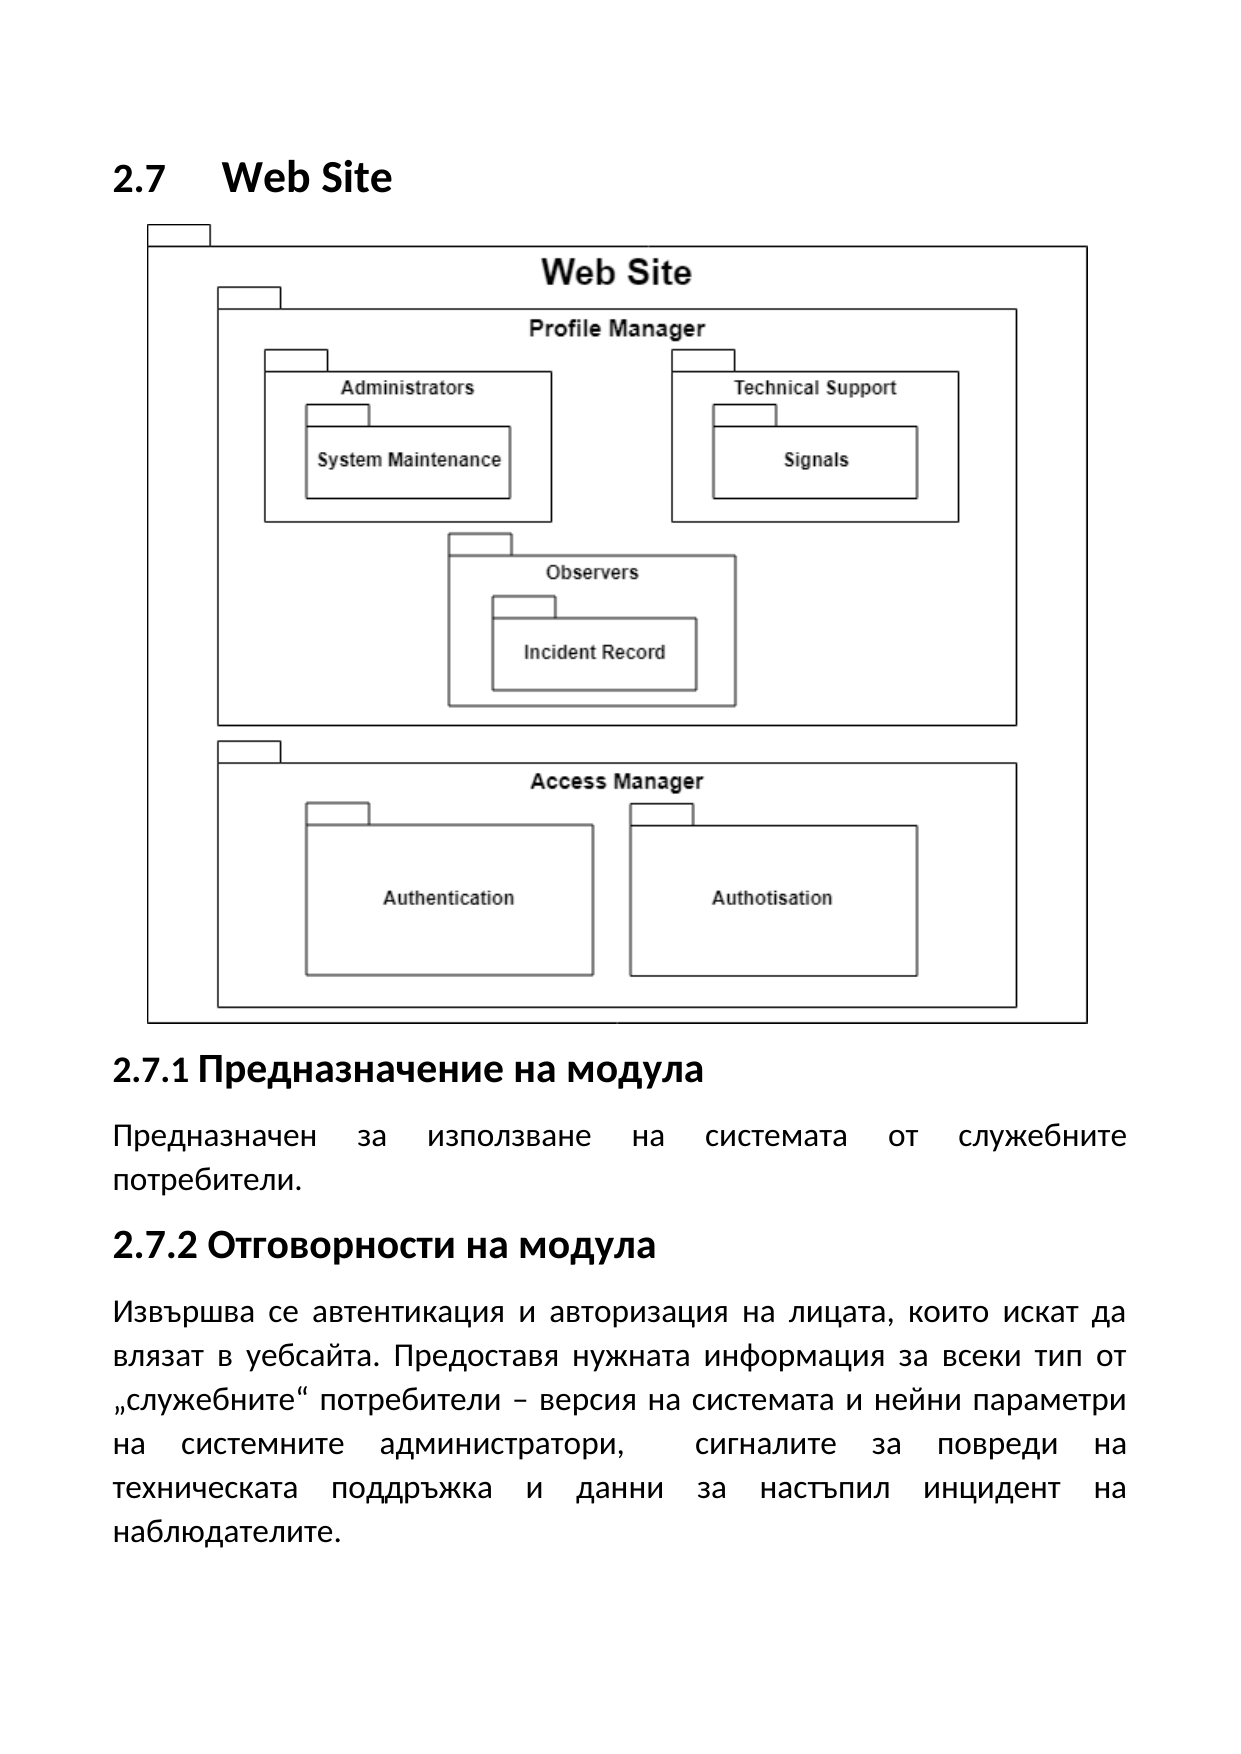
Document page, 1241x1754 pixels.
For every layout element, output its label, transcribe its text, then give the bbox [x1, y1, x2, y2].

text 2.7 Web Site [112, 148, 1128, 203]
text Предназначен за използване на системата от служебните потребители. [112, 1114, 1128, 1198]
text 2.7.2 Отговорности на модула [112, 1218, 1128, 1269]
text 2.7.1 Предназначение на модула [112, 1042, 1128, 1093]
picture [147, 224, 1088, 1024]
text Извършва се автентикация и авторизация на лицата, които искат да влязат в уебсайта. Предоставя нужната информация за всеки тип от „служебните“ потребители – версия на системата и нейни параметри на системните администратори, сигналите за повреди на техническата поддръжка и данни за настъпил инцидент на наблюдателите. [112, 1290, 1128, 1550]
